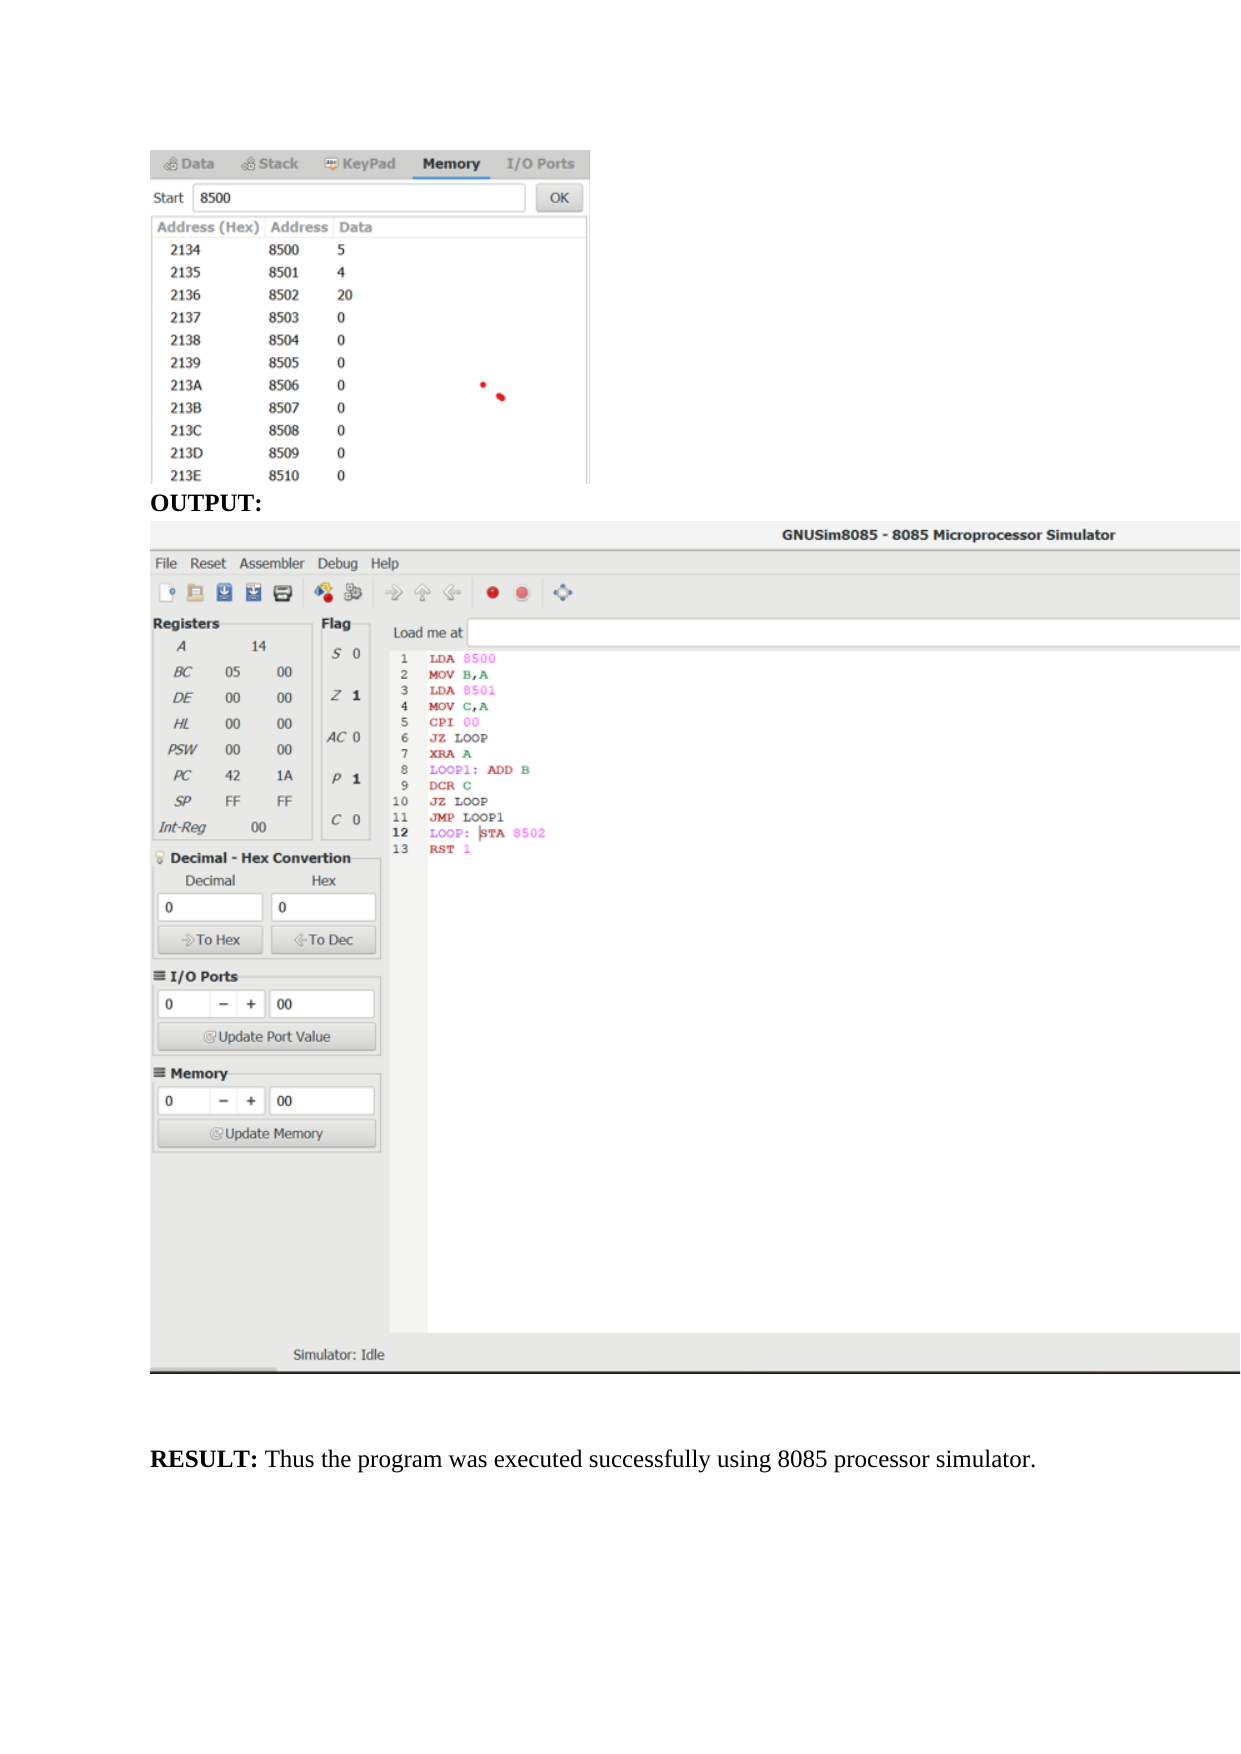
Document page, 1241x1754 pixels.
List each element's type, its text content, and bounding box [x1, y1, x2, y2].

picture [150, 521, 1241, 1374]
text RESULT: Thus the program was executed successfully using 8085 processor simulator. [150, 1444, 1090, 1472]
text OUTPUT: [150, 488, 1090, 517]
picture [150, 150, 590, 484]
